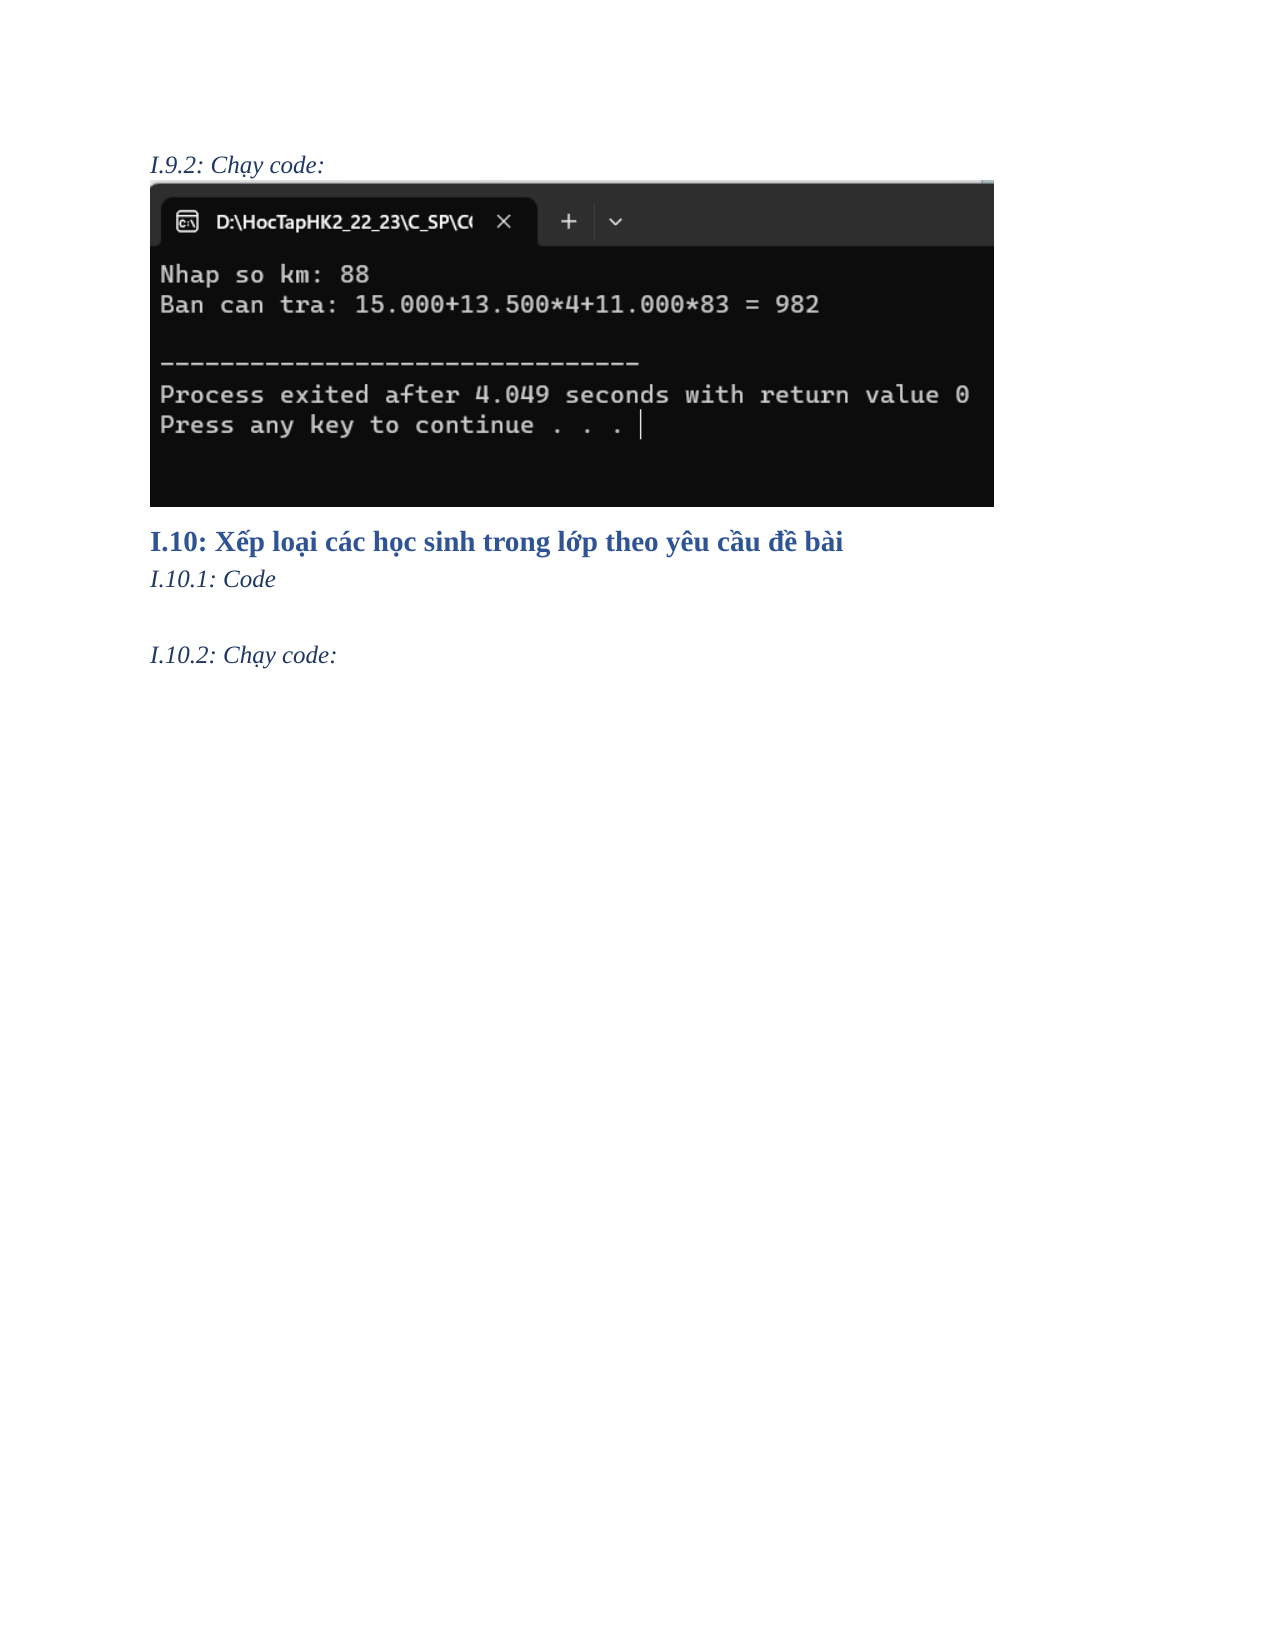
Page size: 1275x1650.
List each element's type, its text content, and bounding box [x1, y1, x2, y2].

subtitle I.10.1: Code [150, 564, 1125, 592]
picture [150, 180, 994, 507]
subtitle I.10: Xếp loại các học sinh trong lớp theo yêu cầu đề bài [150, 524, 1125, 558]
subtitle I.9.2: Chạy code: [150, 150, 1125, 179]
subtitle I.10.2: Chạy code: [150, 641, 1125, 669]
